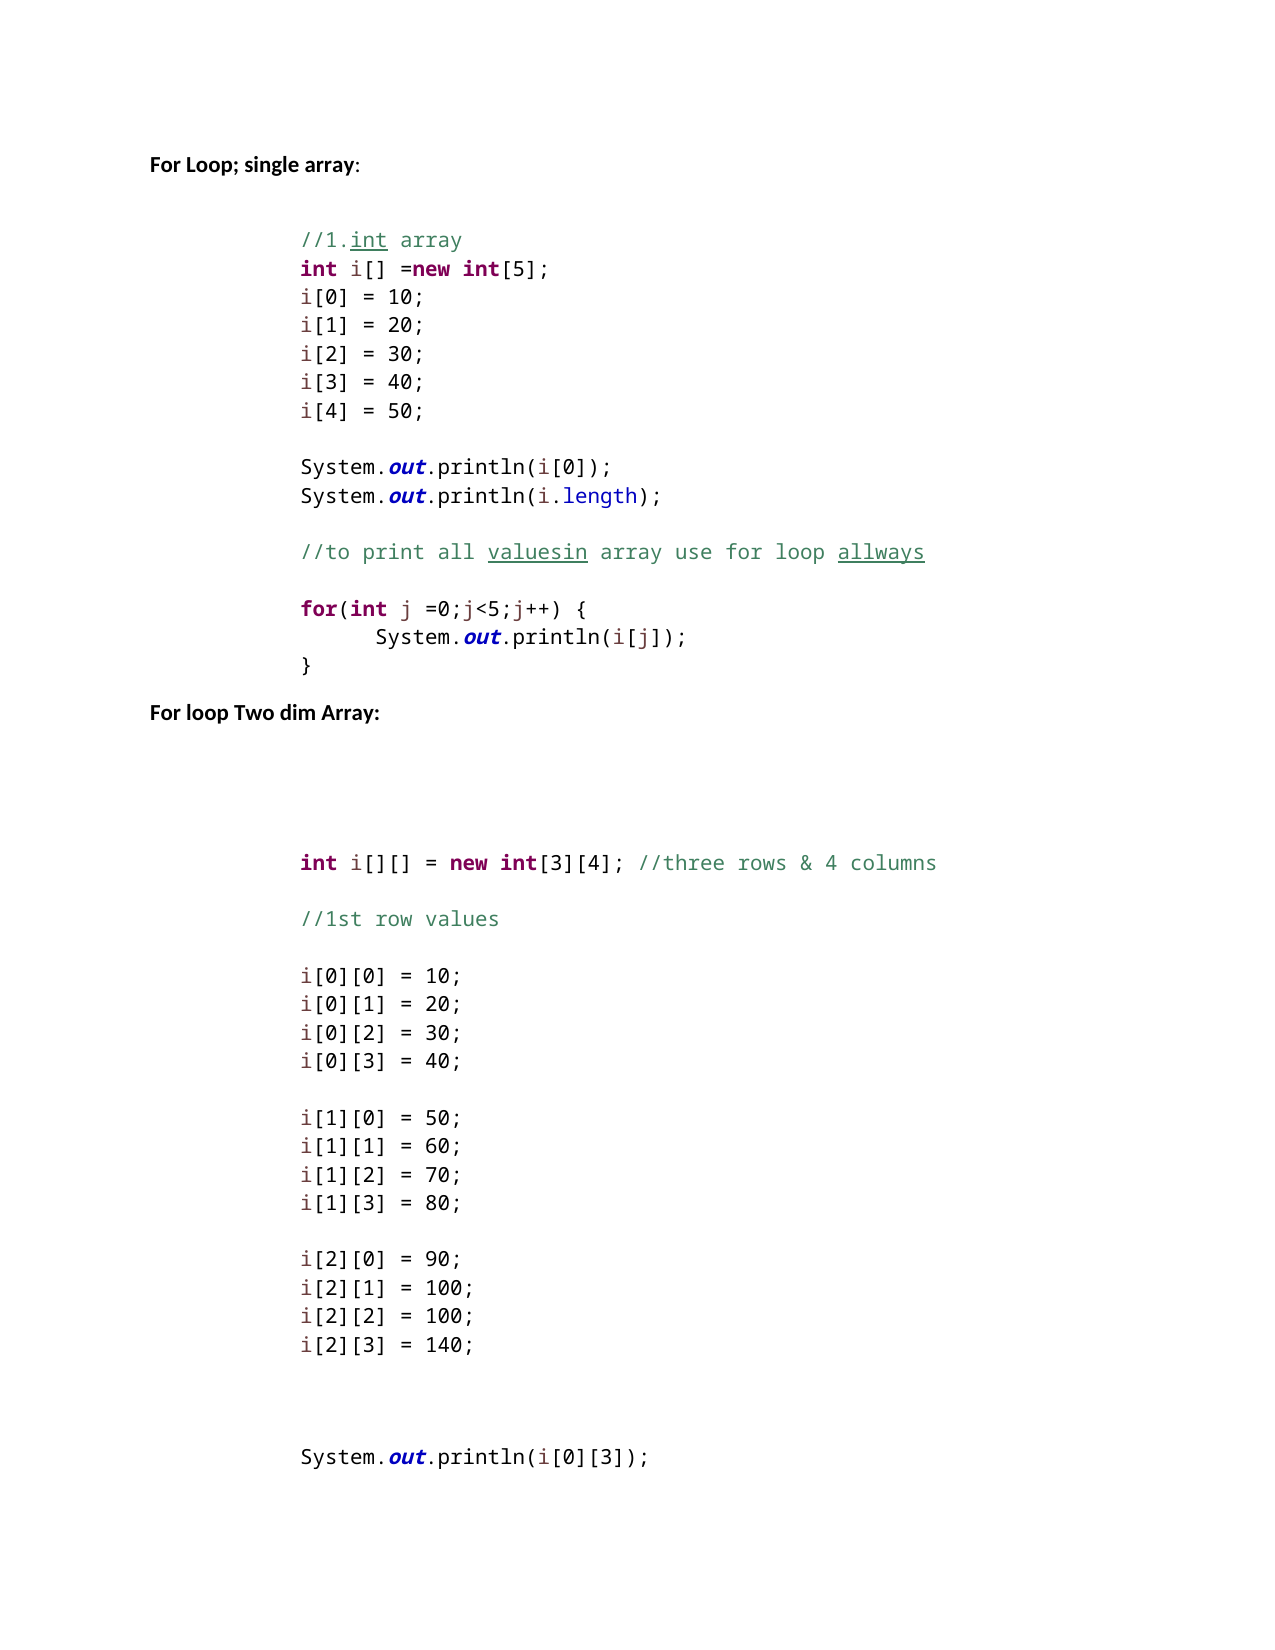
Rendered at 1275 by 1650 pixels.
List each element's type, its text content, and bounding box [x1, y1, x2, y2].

text For Loop; single array: [150, 150, 1125, 178]
text System.out.println(i[j]); [150, 622, 1125, 651]
text System.out.println(i[0]); [150, 452, 1125, 481]
text i[1] = 20; [150, 311, 1125, 339]
text i[1][2] = 70; [150, 1160, 1125, 1188]
text //1.int array [150, 225, 1125, 254]
text i[2][0] = 90; [150, 1244, 1125, 1273]
text i[0][0] = 10; [150, 961, 1125, 989]
text i[1][0] = 50; [150, 1103, 1125, 1131]
text i[2] = 30; [150, 339, 1125, 367]
text System.out.println(i.length); [150, 481, 1125, 509]
text i[3] = 40; [150, 367, 1125, 396]
text i[0][3] = 40; [150, 1046, 1125, 1075]
text //to print all valuesin array use for loop allways [150, 537, 1125, 566]
text i[1][1] = 60; [150, 1131, 1125, 1160]
text } [150, 651, 1125, 679]
text i[2][1] = 100; [150, 1273, 1125, 1301]
text int i[] =new int[5]; [150, 254, 1125, 282]
text i[0] = 10; [150, 282, 1125, 311]
text i[1][3] = 80; [150, 1188, 1125, 1217]
text //1st row values [150, 904, 1125, 933]
text i[2][3] = 140; [150, 1330, 1125, 1358]
text i[4] = 50; [150, 396, 1125, 424]
text For loop Two dim Array: [150, 698, 1125, 726]
text i[2][2] = 100; [150, 1301, 1125, 1330]
text System.out.println(i[0][3]); [150, 1442, 1125, 1471]
text i[0][1] = 20; [150, 989, 1125, 1018]
text for(int j =0;j<5;j++) { [150, 594, 1125, 622]
text int i[][] = new int[3][4]; //three rows & 4 columns [150, 848, 1125, 877]
text i[0][2] = 30; [150, 1018, 1125, 1046]
